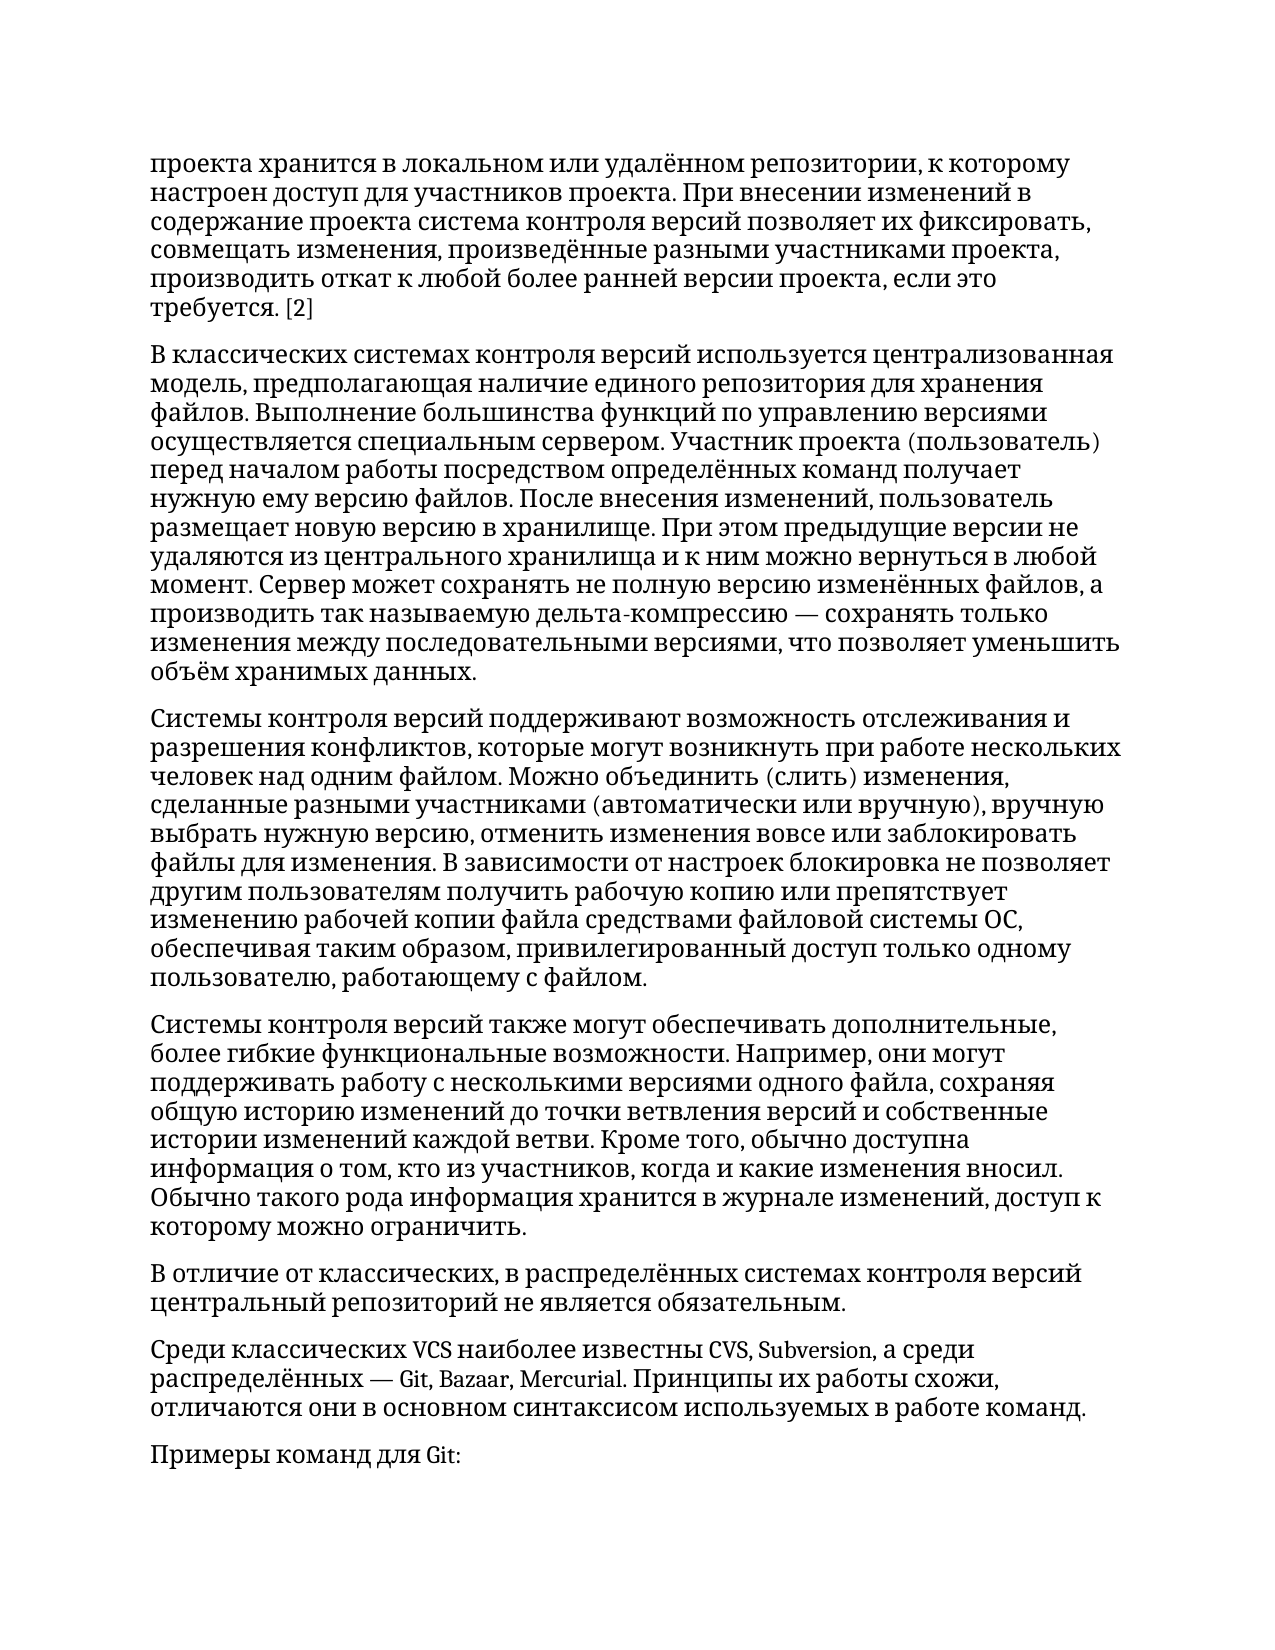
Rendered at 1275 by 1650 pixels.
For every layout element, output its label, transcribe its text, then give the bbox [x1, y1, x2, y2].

text Среди классических VCS наиболее известны CVS, Subversion, а среди распределённых — Git, Bazaar, Mercurial. Принципы их работы схожи, отличаются они в основном синтаксисом используемых в работе команд. [150, 1336, 1125, 1422]
text Системы контроля версий поддерживают возможность отслеживания и разрешения конфликтов, которые могут возникнуть при работе нескольких человек над одним файлом. Можно объединить (слить) изменения, сделанные разными участниками (автоматически или вручную), вручную выбрать нужную версию, отменить изменения вовсе или заблокировать файлы для изменения. В зависимости от настроек блокировка не позволяет другим пользователям получить рабочую копию или препятствует изменению рабочей копии файла средствами файловой системы ОС, обеспечивая таким образом, привилегированный доступ только одному пользователю, работающему с файлом. [150, 705, 1125, 992]
text Примеры команд для Git: [150, 1441, 1125, 1470]
text В отличие от классических, в распределённых системах контроля версий центральный репозиторий не является обязательным. [150, 1260, 1125, 1317]
text В классических системах контроля версий используется централизованная модель, предполагающая наличие единого репозитория для хранения файлов. Выполнение большинства функций по управлению версиями осуществляется специальным сервером. Участник проекта (пользователь) перед началом работы посредством определённых команд получает нужную ему версию файлов. После внесения изменений, пользователь размещает новую версию в хранилище. При этом предыдущие версии не удаляются из центрального хранилища и к ним можно вернуться в любой момент. Сервер может сохранять не полную версию изменённых файлов, а производить так называемую дельта-компрессию — сохранять только изменения между последовательными версиями, что позволяет уменьшить объём хранимых данных. [150, 341, 1125, 686]
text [150, 150, 1125, 322]
text Системы контроля версий также могут обеспечивать дополнительные, более гибкие функциональные возможности. Например, они могут поддерживать работу с несколькими версиями одного файла, сохраняя общую историю изменений до точки ветвления версий и собственные истории изменений каждой ветви. Кроме того, обычно доступна информация о том, кто из участников, когда и какие изменения вносил. Обычно такого рода информация хранится в журнале изменений, доступ к которому можно ограничить. [150, 1011, 1125, 1241]
